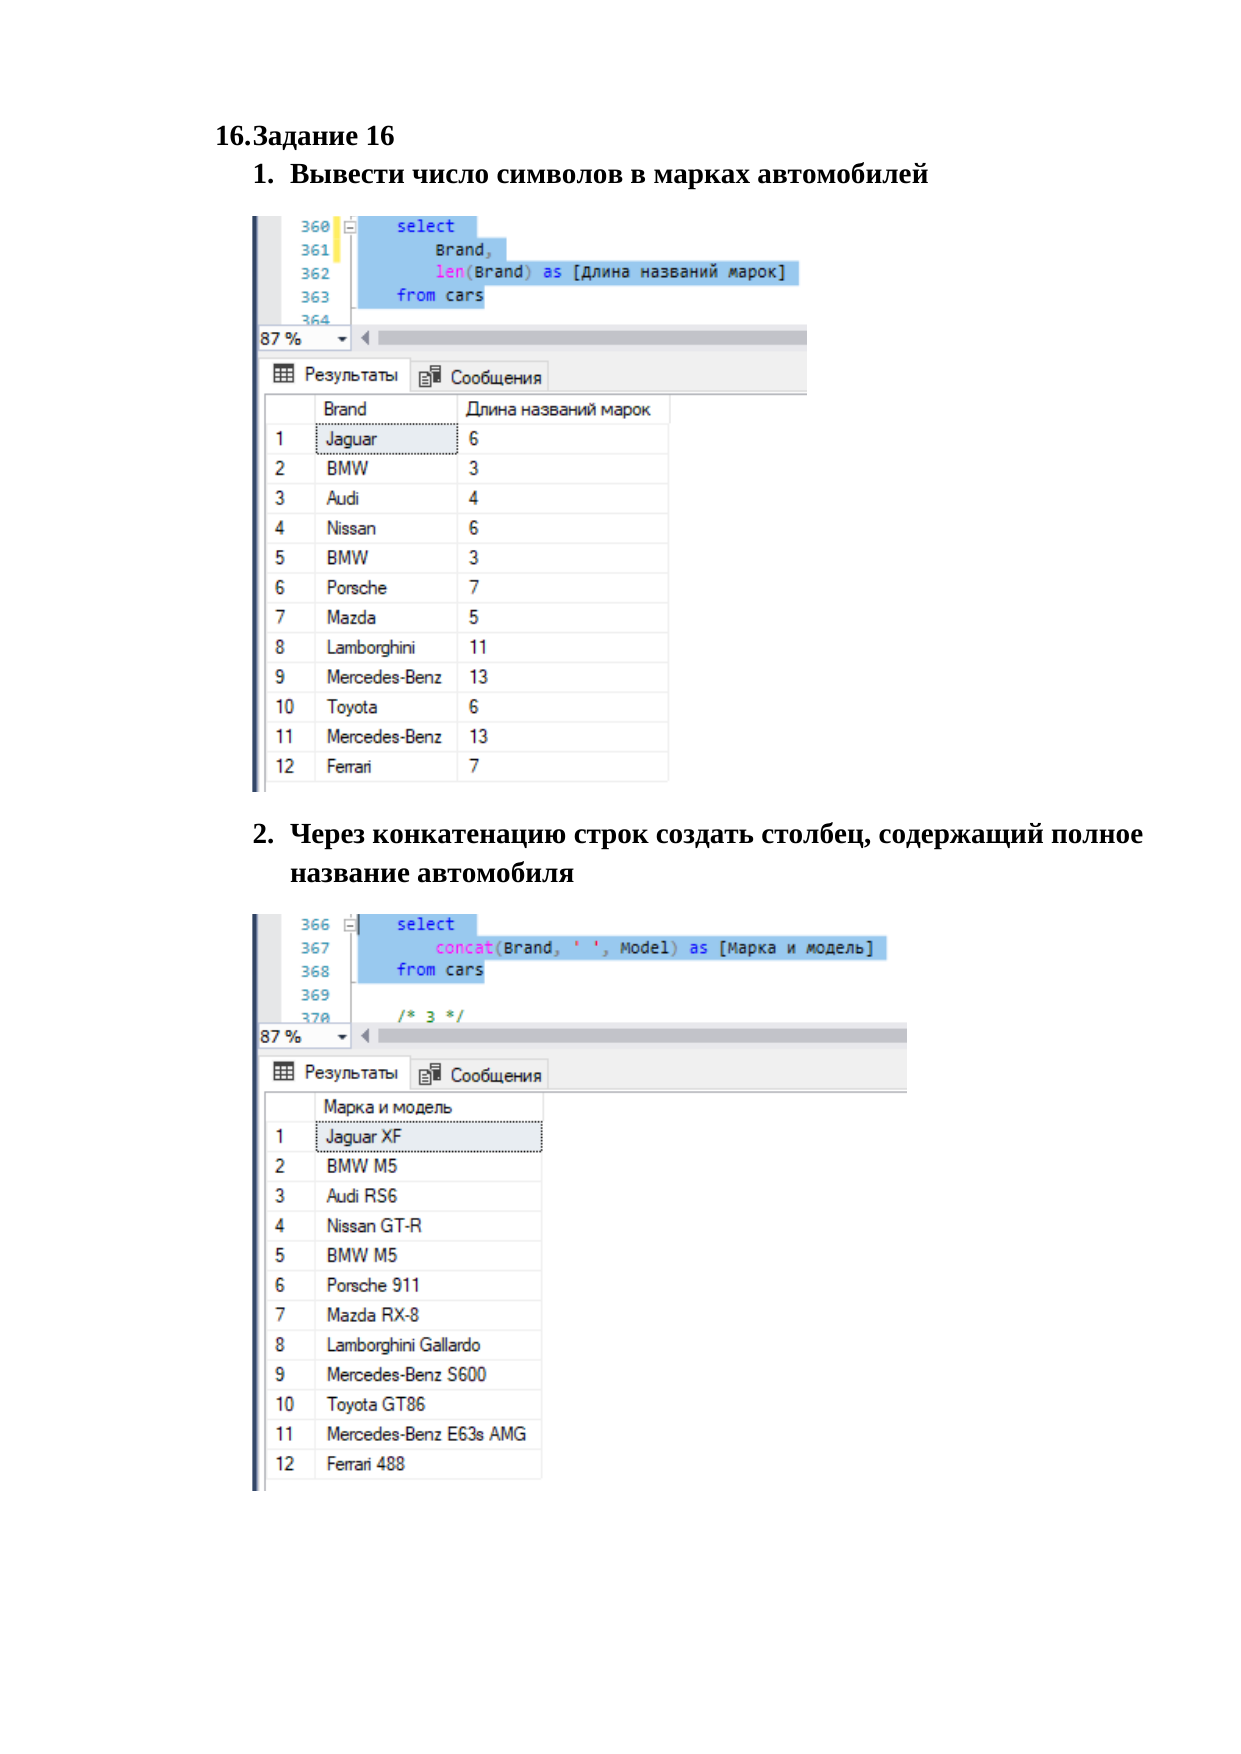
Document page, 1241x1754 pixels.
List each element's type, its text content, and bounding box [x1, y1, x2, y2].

list Вывести число символов в марках автомобилей [252, 157, 1152, 190]
picture [252, 216, 807, 792]
picture [252, 914, 907, 1491]
list Через конкатенацию строк создать столбец, содержащий полное название автомобиля [252, 816, 1152, 888]
list Задание 16 [215, 118, 1152, 152]
